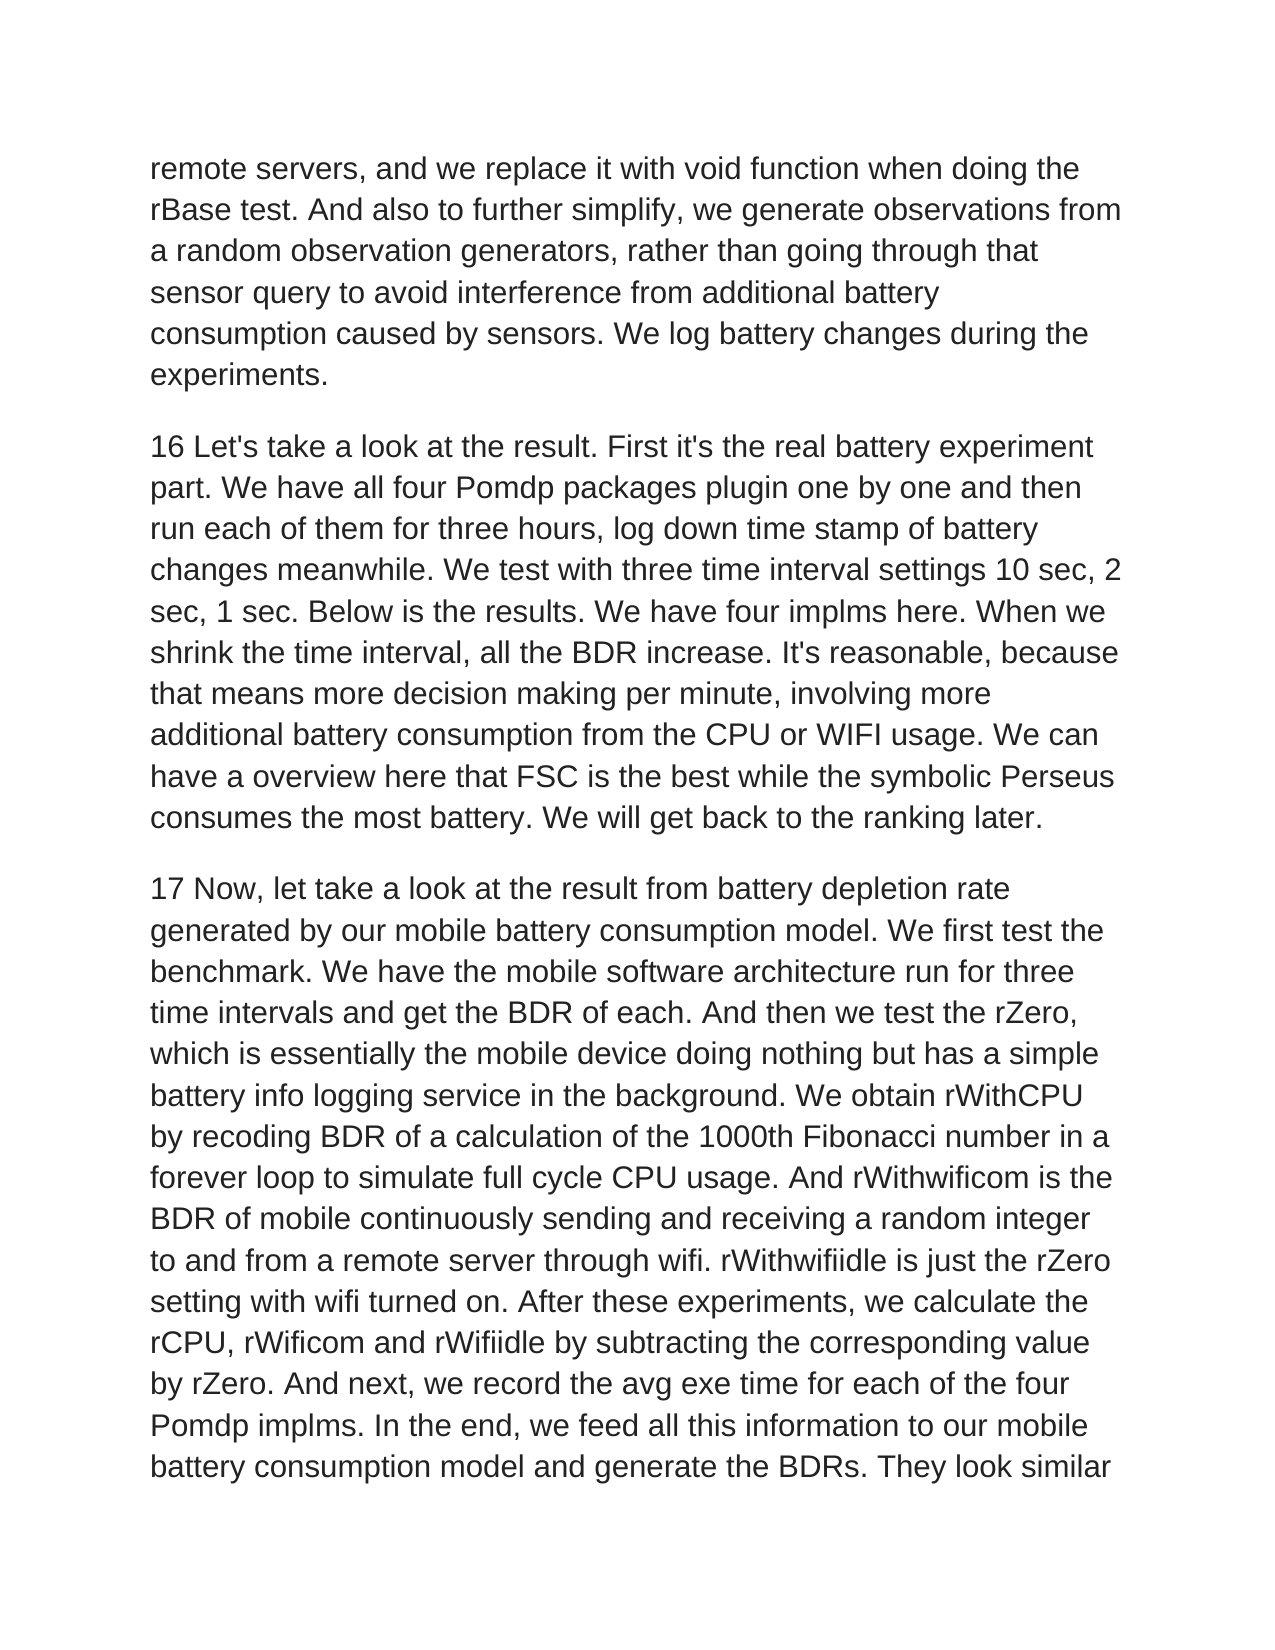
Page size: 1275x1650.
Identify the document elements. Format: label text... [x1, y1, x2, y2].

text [150, 870, 1125, 1484]
text 16 Let's take a look at the result. First it's the real battery experiment part. We have all four Pomdp packages plugin one by one and then run each of them for three hours, log down time stamp of battery changes meanwhile. We test with three time interval settings 10 sec, 2 sec, 1 sec. Below is the results. We have four implms here. When we shrink the time interval, all the BDR increase. It's reasonable, because that means more decision making per minute, involving more additional battery consumption from the CPU or WIFI usage. We can have a overview here that FSC is the best while the symbolic Perseus consumes the most battery. We will get back to the ranking later. [150, 428, 1125, 835]
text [150, 150, 1125, 392]
